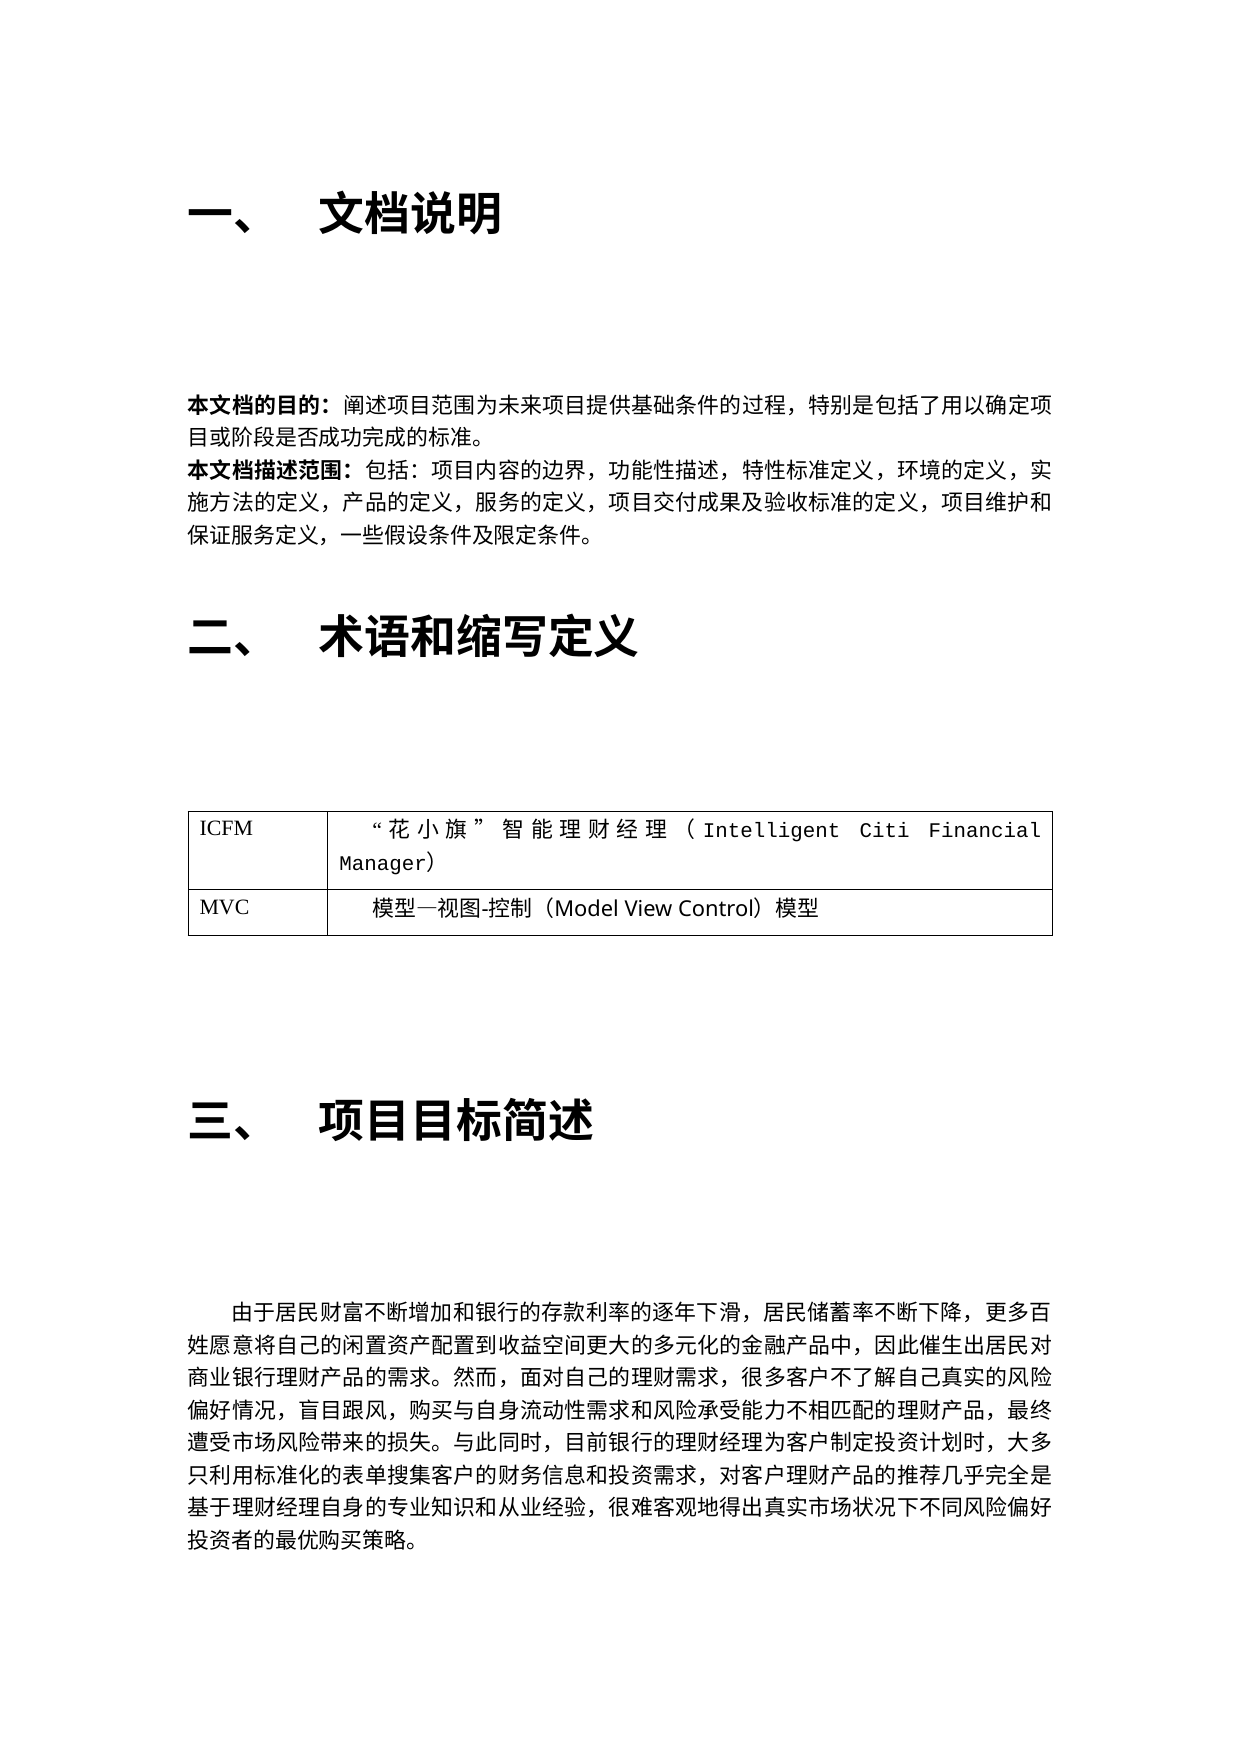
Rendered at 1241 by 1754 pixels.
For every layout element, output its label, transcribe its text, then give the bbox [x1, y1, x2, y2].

text 本文档描述范围：包括：项目内容的边界，功能性描述，特性标准定义，环境的定义，实施方法的定义，产品的定义，服务的定义，项目交付成果及验收标准的定义，项目维护和保证服务定义，一些假设条件及限定条件。 [187, 452, 1053, 550]
list 术语和缩写定义 [187, 585, 1053, 683]
text 本文档的目的：阐述项目范围为未来项目提供基础条件的过程，特别是包括了用以确定项目或阶段是否成功完成的标准。 [187, 387, 1053, 452]
list 文档说明 [187, 162, 1053, 259]
table_cell 模型—视图-控制（Model View Control）模型 [328, 890, 1052, 935]
text 由于居民财富不断增加和银行的存款利率的逐年下滑，居民储蓄率不断下降，更多百姓愿意将自己的闲置资产配置到收益空间更大的多元化的金融产品中，因此催生出居民对商业银行理财产品的需求。然而，面对自己的理财需求，很多客户不了解自己真实的风险偏好情况，盲目跟风，购买与自身流动性需求和风险承受能力不相匹配的理财产品，最终遭受市场风险带来的损失。与此同时，目前银行的理财经理为客户制定投资计划时，大多只利用标准化的表单搜集客户的财务信息和投资需求，对客户理财产品的推荐几乎完全是基于理财经理自身的专业知识和从业经验，很难客观地得出真实市场状况下不同风险偏好投资者的最优购买策略。 [187, 1295, 1053, 1555]
list 项目目标简述 [187, 1069, 1053, 1167]
table_cell MVC [189, 890, 327, 935]
table_header ICFM [189, 812, 327, 889]
table_header “花小旗”智能理财经理（Intelligent Citi Financial Manager） [328, 812, 1052, 889]
